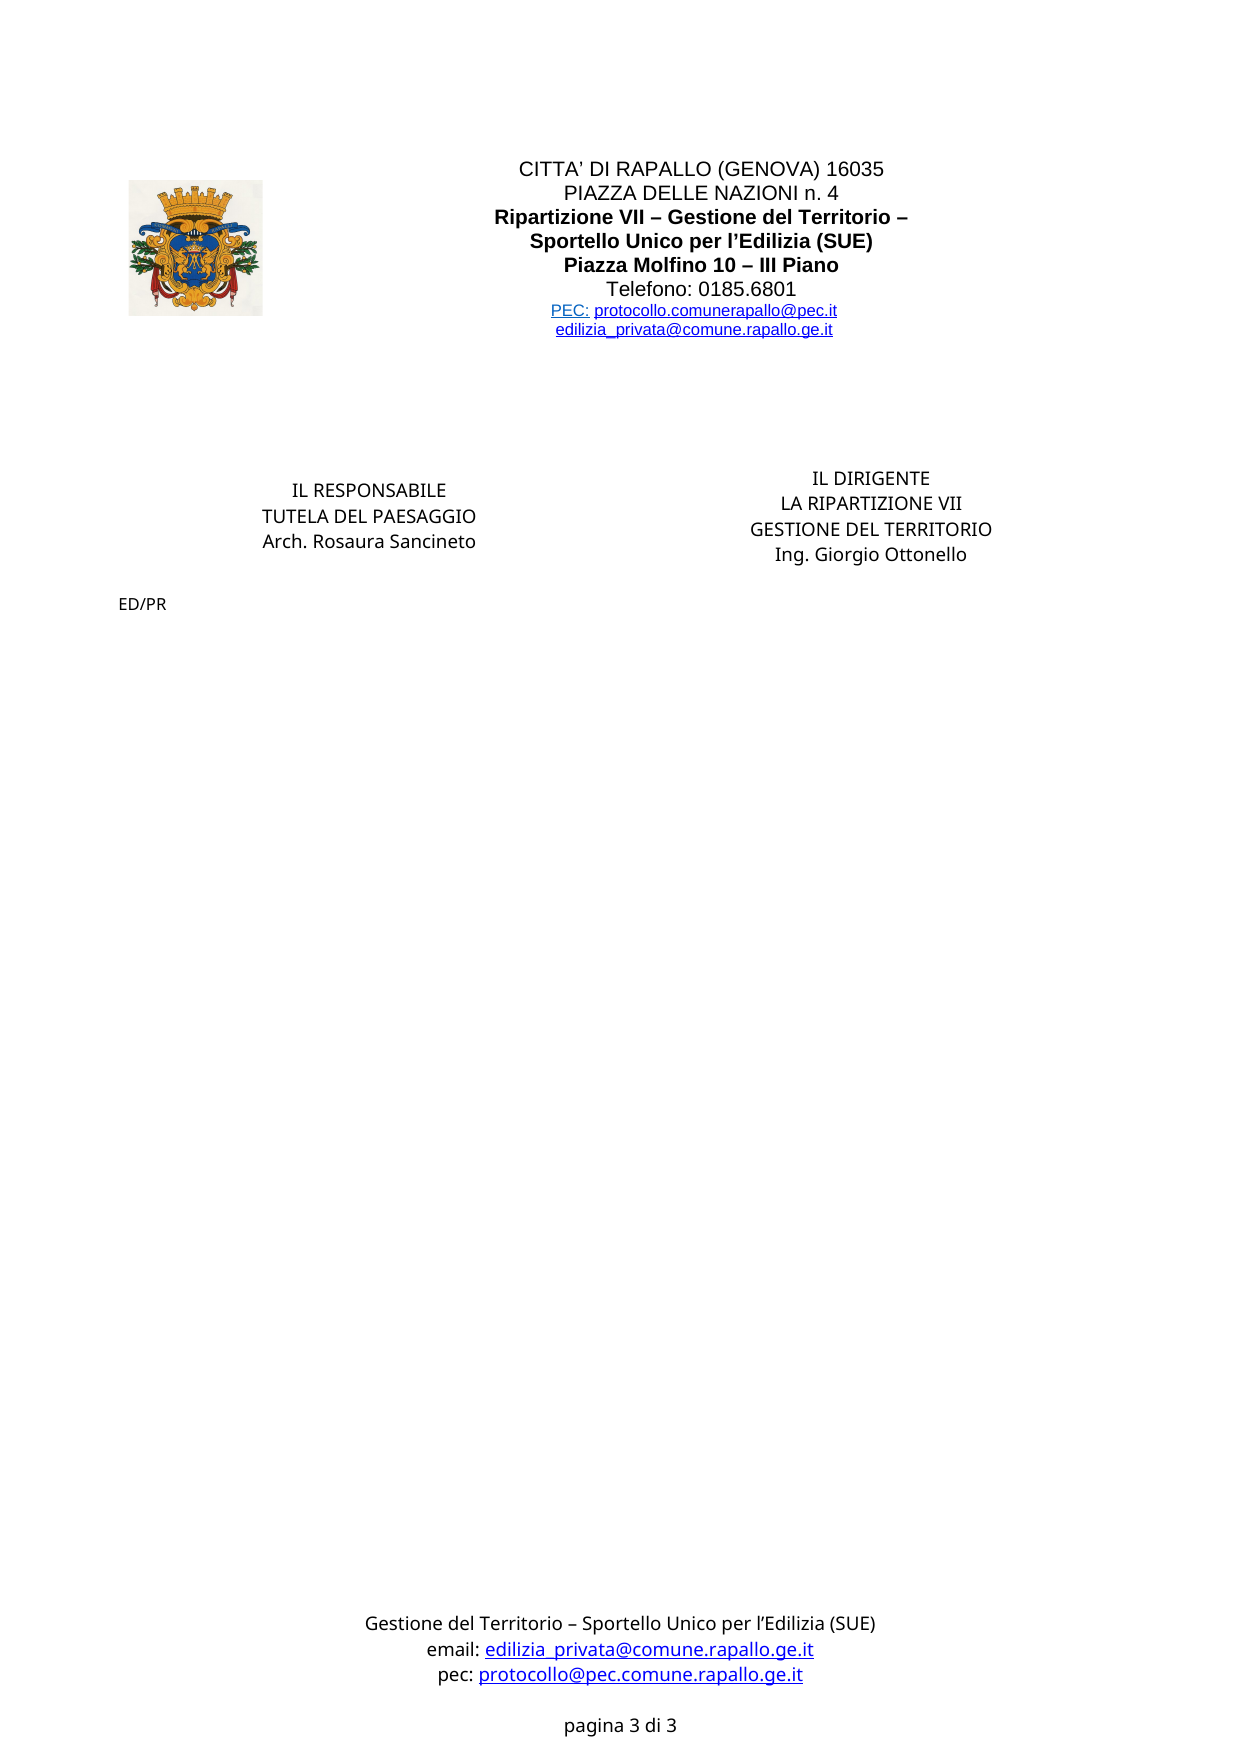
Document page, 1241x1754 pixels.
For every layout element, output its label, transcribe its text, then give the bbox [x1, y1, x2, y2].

table_header IL RESPONSABILE TUTELA DEL PAESAGGIO Arch. Rosaura Sancineto [118, 440, 620, 593]
picture [128, 180, 263, 316]
text ED/PR [118, 593, 1122, 615]
table_header IL DIRIGENTE LA RIPARTIZIONE VII GESTIONE DEL TERRITORIO Ing. Giorgio Ottonello [620, 440, 1122, 593]
